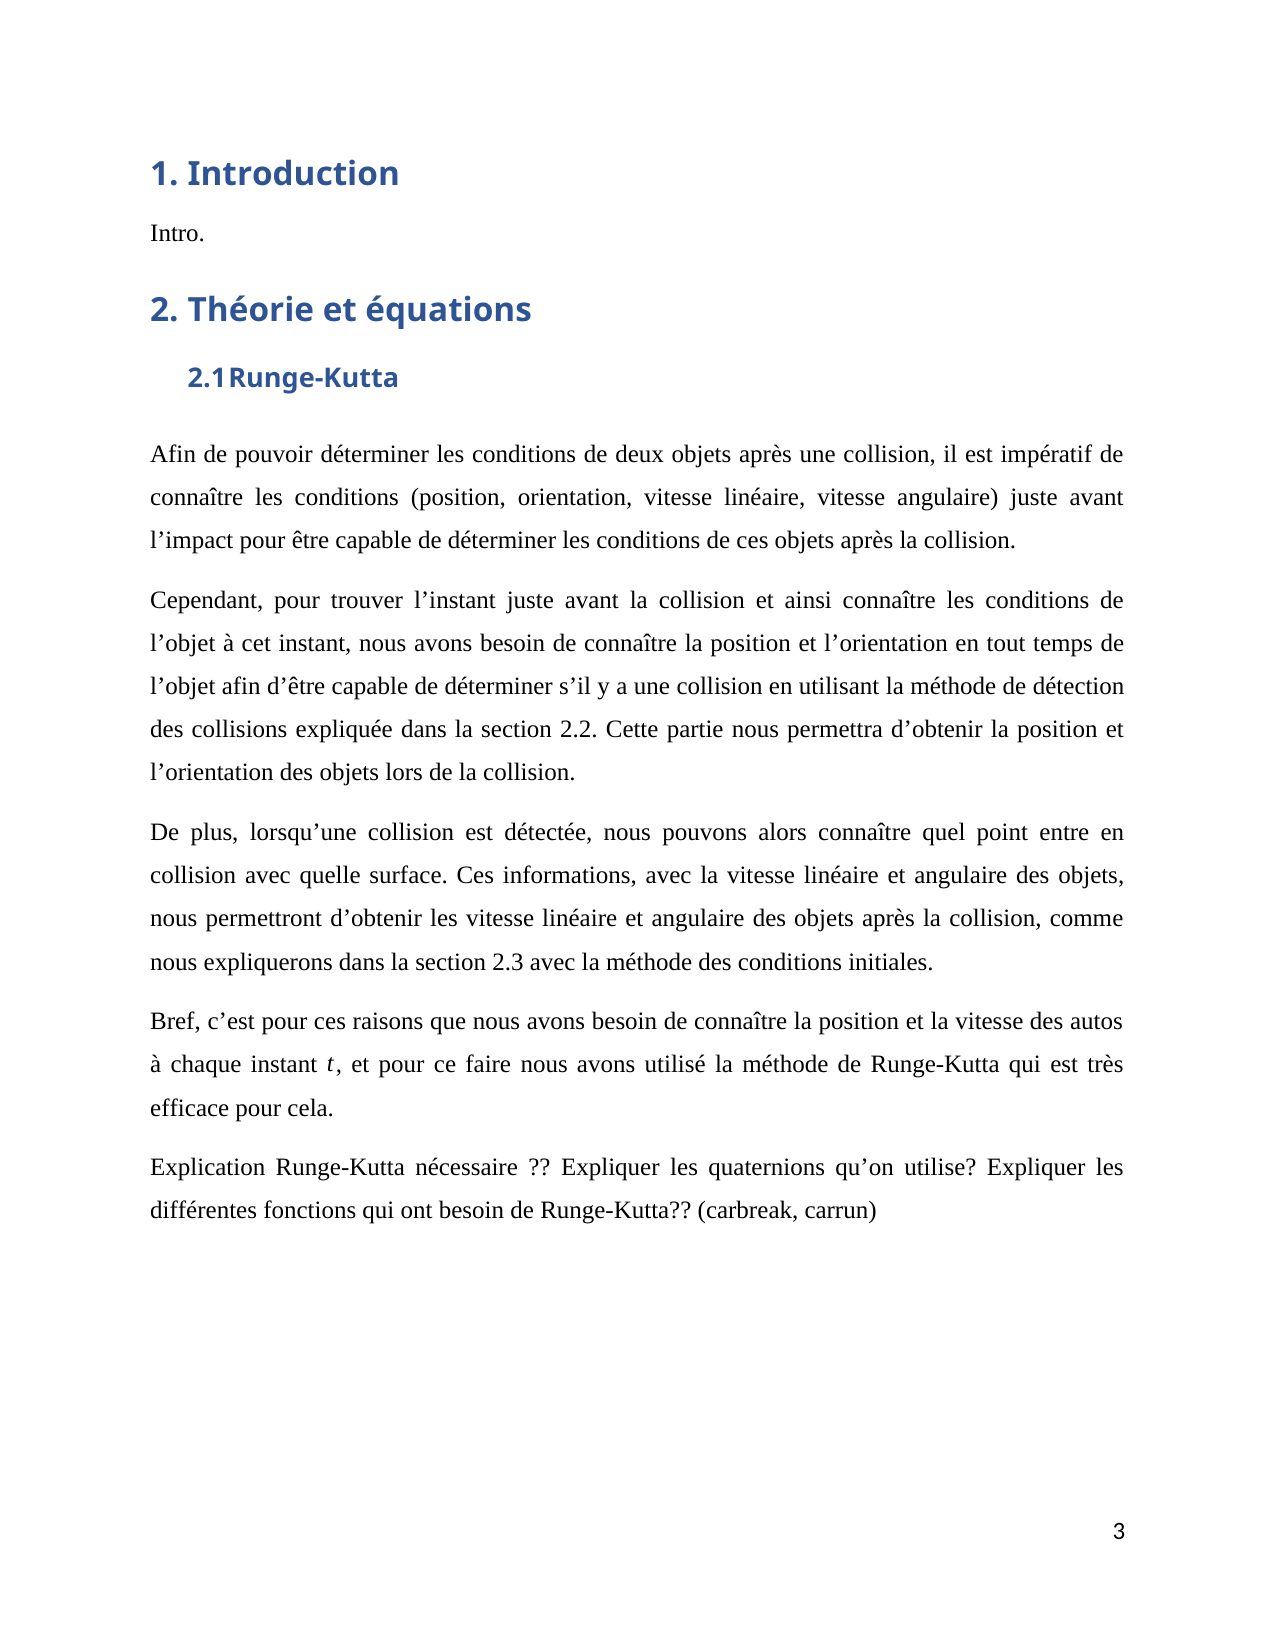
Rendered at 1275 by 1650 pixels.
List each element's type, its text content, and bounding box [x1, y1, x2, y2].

text Afin de pouvoir déterminer les conditions de deux objets après une collision, il est impératif de connaître les conditions (position, orientation, vitesse linéaire, vitesse angulaire) juste avant l’impact pour être capable de déterminer les conditions de ces objets après la collision. [150, 439, 1125, 554]
text Cependant, pour trouver l’instant juste avant la collision et ainsi connaître les conditions de l’objet à cet instant, nous avons besoin de connaître la position et l’orientation en tout temps de l’objet afin d’être capable de déterminer s’il y a une collision en utilisant la méthode de détection des collisions expliquée dans la section 2.2. Cette partie nous permettra d’obtenir la position et l’orientation des objets lors de la collision. [150, 585, 1125, 786]
text Explication Runge-Kutta nécessaire ?? Expliquer les quaternions qu’on utilise? Expliquer les différentes fonctions qui ont besoin de Runge-Kutta?? (carbreak, carrun) [150, 1152, 1125, 1224]
subtitle Runge-Kutta [187, 358, 1125, 395]
text Bref, c’est pour ces raisons que nous avons besoin de connaître la position et la vitesse des autos à chaque instant , et pour ce faire nous avons utilisé la méthode de Runge-Kutta qui est très efficace pour cela. [150, 1006, 1125, 1121]
subtitle Théorie et équations [150, 286, 1125, 332]
text Intro. [150, 218, 1125, 247]
text De plus, lorsqu’une collision est détectée, nous pouvons alors connaître quel point entre en collision avec quelle surface. Ces informations, avec la vitesse linéaire et angulaire des objets, nous permettront d’obtenir les vitesse linéaire et angulaire des objets après la collision, comme nous expliquerons dans la section 2.3 avec la méthode des conditions initiales. [150, 817, 1125, 975]
subtitle Introduction [150, 150, 1125, 195]
